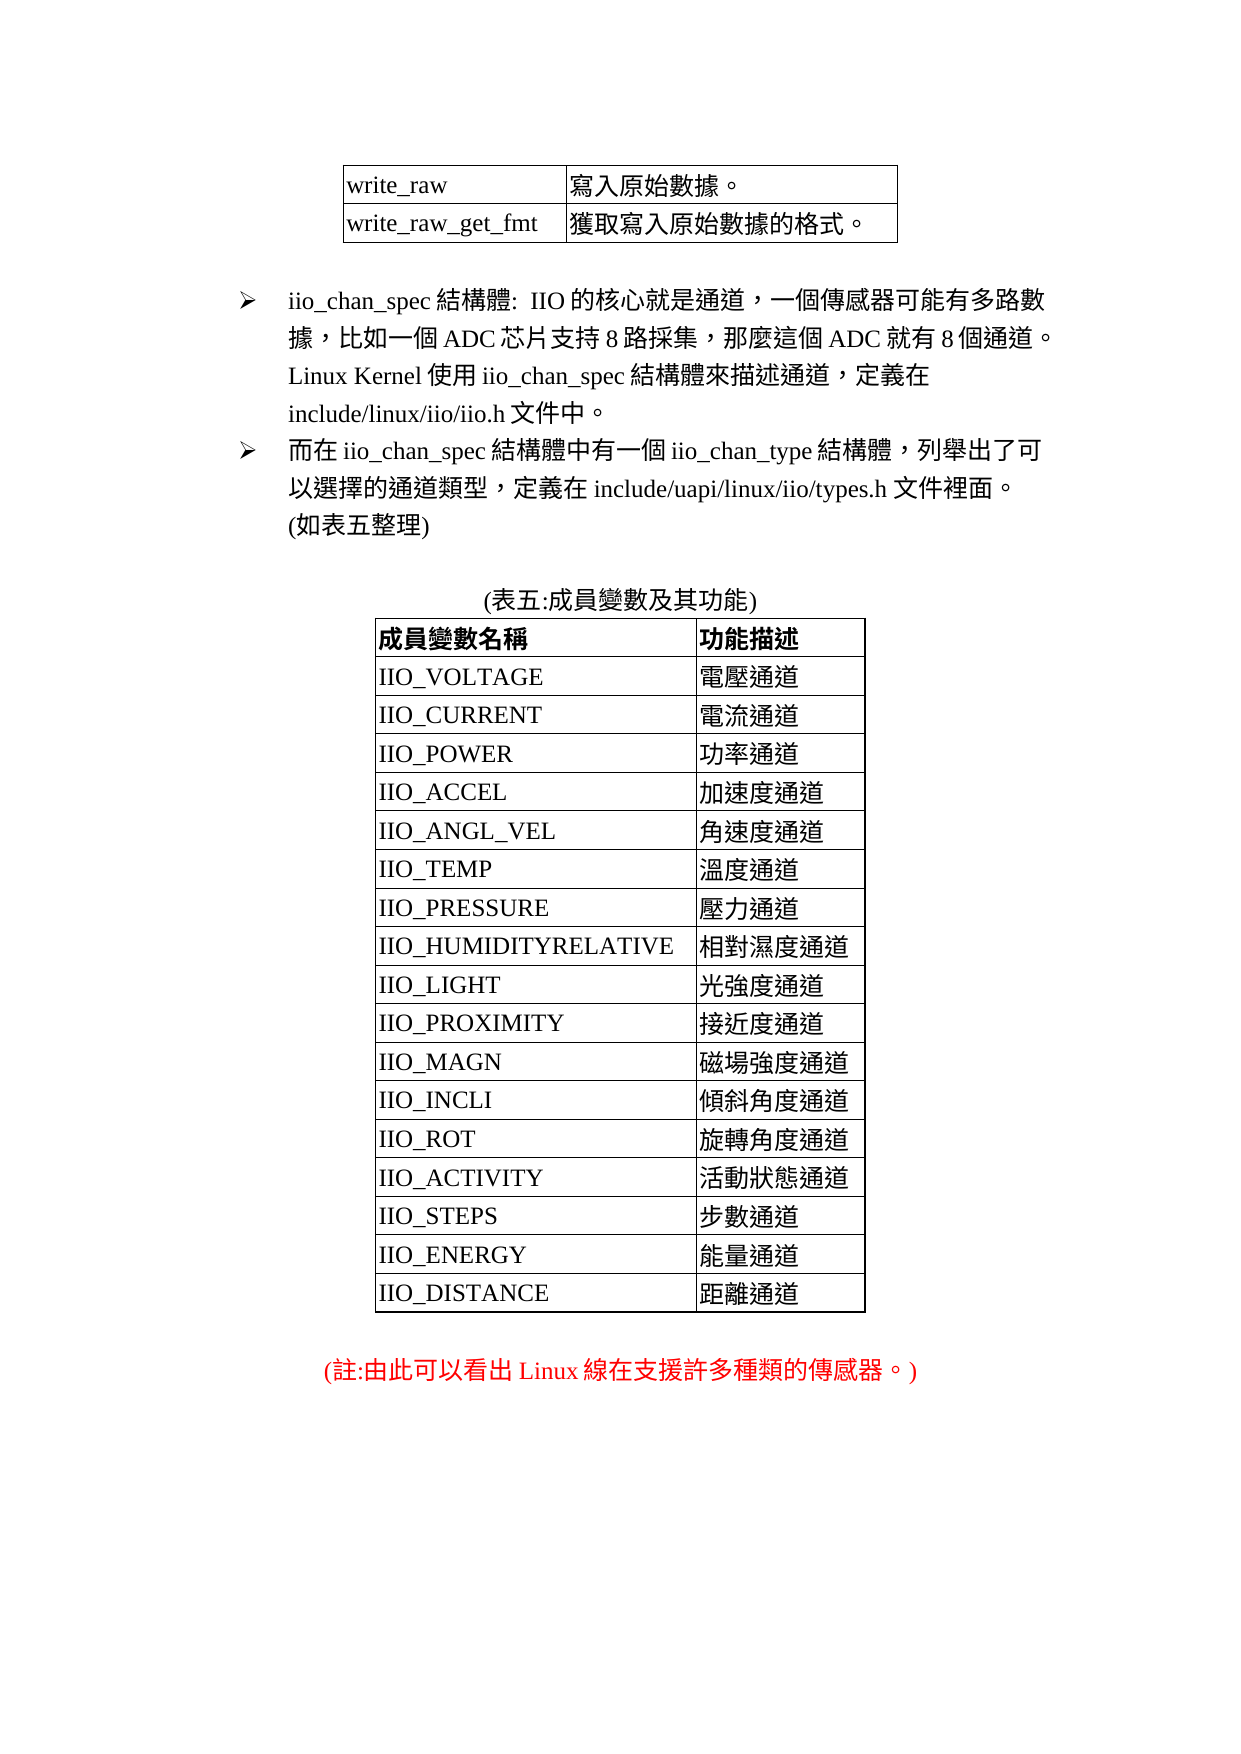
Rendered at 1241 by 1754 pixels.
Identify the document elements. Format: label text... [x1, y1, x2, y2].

table_cell IIO_PROXIMITY [376, 1004, 696, 1042]
table_cell IIO_ACTIVITY [376, 1158, 696, 1196]
table_header 功能描述 [697, 619, 864, 656]
table_cell 溫度通道 [697, 850, 864, 887]
list 而在iio_chan_spec結構體中有一個iio_chan_type結構體，列舉出了可以選擇的通道類型，定義在 include/uapi/linux/iio/types.h 文件裡面。 [238, 430, 1053, 505]
table_cell IIO_STEPS [376, 1197, 696, 1234]
table_cell 接近度通道 [697, 1004, 864, 1042]
table_cell IIO_PRESSURE [376, 889, 696, 926]
table_cell IIO_MAGN [376, 1043, 696, 1080]
table_cell write_raw [344, 166, 566, 203]
table_header 成員變數名稱 [376, 619, 696, 656]
table_cell IIO_ROT [376, 1120, 696, 1157]
table_cell IIO_ACCEL [376, 773, 696, 810]
table_cell 能量通道 [697, 1235, 864, 1273]
table_cell 光強度通道 [697, 966, 864, 1003]
table_cell IIO_CURRENT [376, 696, 696, 733]
table_cell IIO_ENERGY [376, 1235, 696, 1273]
table_cell write_raw_get_fmt [344, 204, 566, 242]
table_cell 壓力通道 [697, 889, 864, 926]
list (如表五整理) [288, 505, 1053, 543]
table_cell 電壓通道 [697, 657, 864, 695]
table_cell 旋轉角度通道 [697, 1120, 864, 1157]
table_cell 步數通道 [697, 1197, 864, 1234]
table_cell IIO_POWER [376, 734, 696, 772]
table_cell 角速度通道 [697, 811, 864, 849]
table_cell IIO_VOLTAGE [376, 657, 696, 695]
table_cell 獲取寫入原始數據的格式。 [567, 204, 897, 242]
table_cell 功率通道 [697, 734, 864, 772]
table_cell IIO_ANGL_VEL [376, 811, 696, 849]
table_cell 距離通道 [697, 1274, 864, 1311]
table_cell 傾斜角度通道 [697, 1081, 864, 1119]
table_cell 相對濕度通道 [697, 927, 864, 964]
table_cell 寫入原始數據。 [567, 166, 897, 203]
table_cell 電流通道 [697, 696, 864, 733]
list iio_chan_spec結構體: IIO的核心就是通道，一個傳感器可能有多路數據，比如一個ADC芯片支持8路採集，那麼這個ADC就有8個通道。Linux Kernel使用iio_chan_spec結構體來描述通道，定義在 include/linux/iio/iio.h文件中。 [238, 280, 1053, 430]
text (表五:成員變數及其功能) [187, 580, 1053, 618]
table_cell IIO_HUMIDITYRELATIVE [376, 927, 696, 964]
table_cell 磁場強度通道 [697, 1043, 864, 1080]
table_cell 活動狀態通道 [697, 1158, 864, 1196]
table_cell IIO_INCLI [376, 1081, 696, 1119]
table_cell IIO_DISTANCE [376, 1274, 696, 1311]
text (註:由此可以看出Linux線在支援許多種類的傳感器。) [187, 1350, 1053, 1387]
table_cell IIO_LIGHT [376, 966, 696, 1003]
table_cell IIO_TEMP [376, 850, 696, 887]
table_cell 加速度通道 [697, 773, 864, 810]
